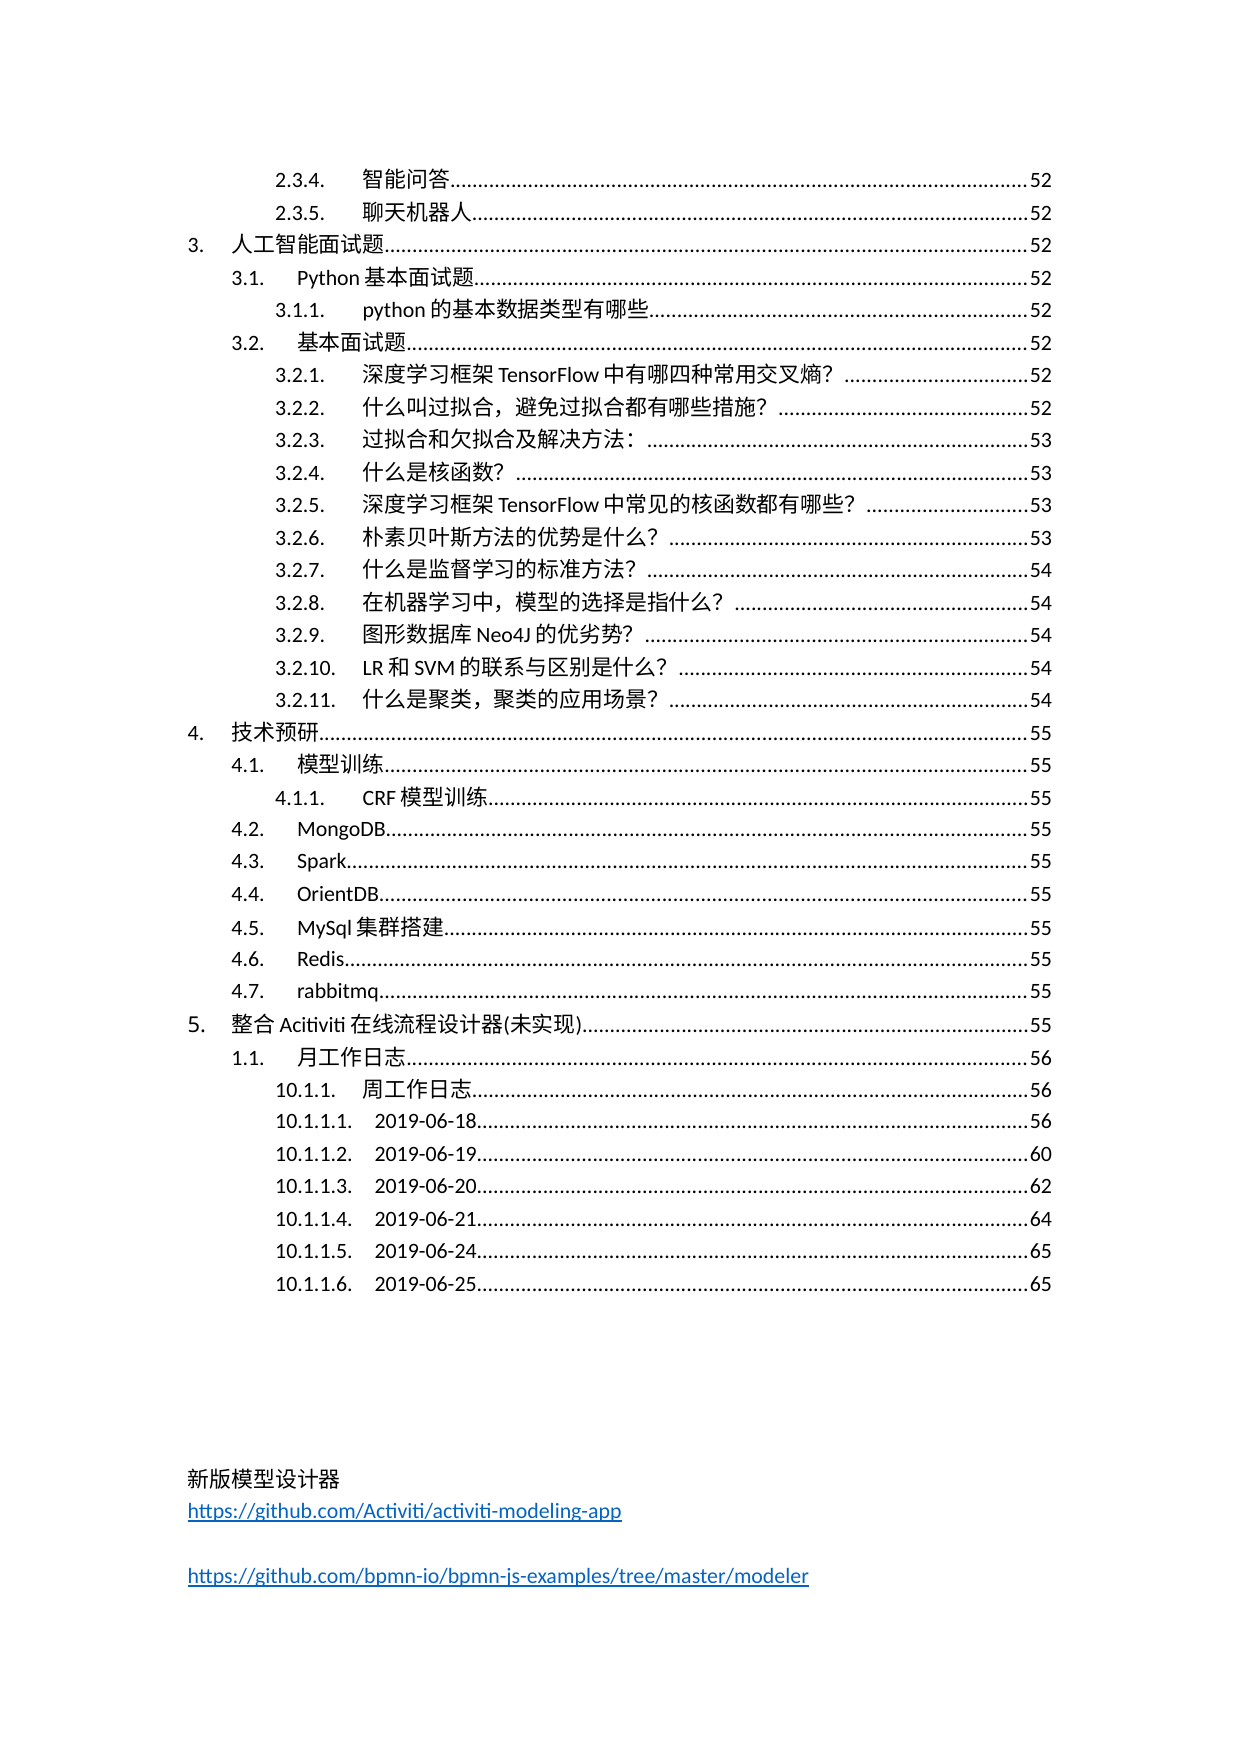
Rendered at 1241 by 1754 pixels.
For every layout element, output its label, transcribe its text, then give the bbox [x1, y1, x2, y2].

text https://github.com/Activiti/activiti-modeling-app [187, 1494, 1053, 1527]
text 新版模型设计器 [187, 1462, 1053, 1494]
text https://github.com/bpmn-io/bpmn-js-examples/tree/master/modeler [187, 1559, 1053, 1592]
